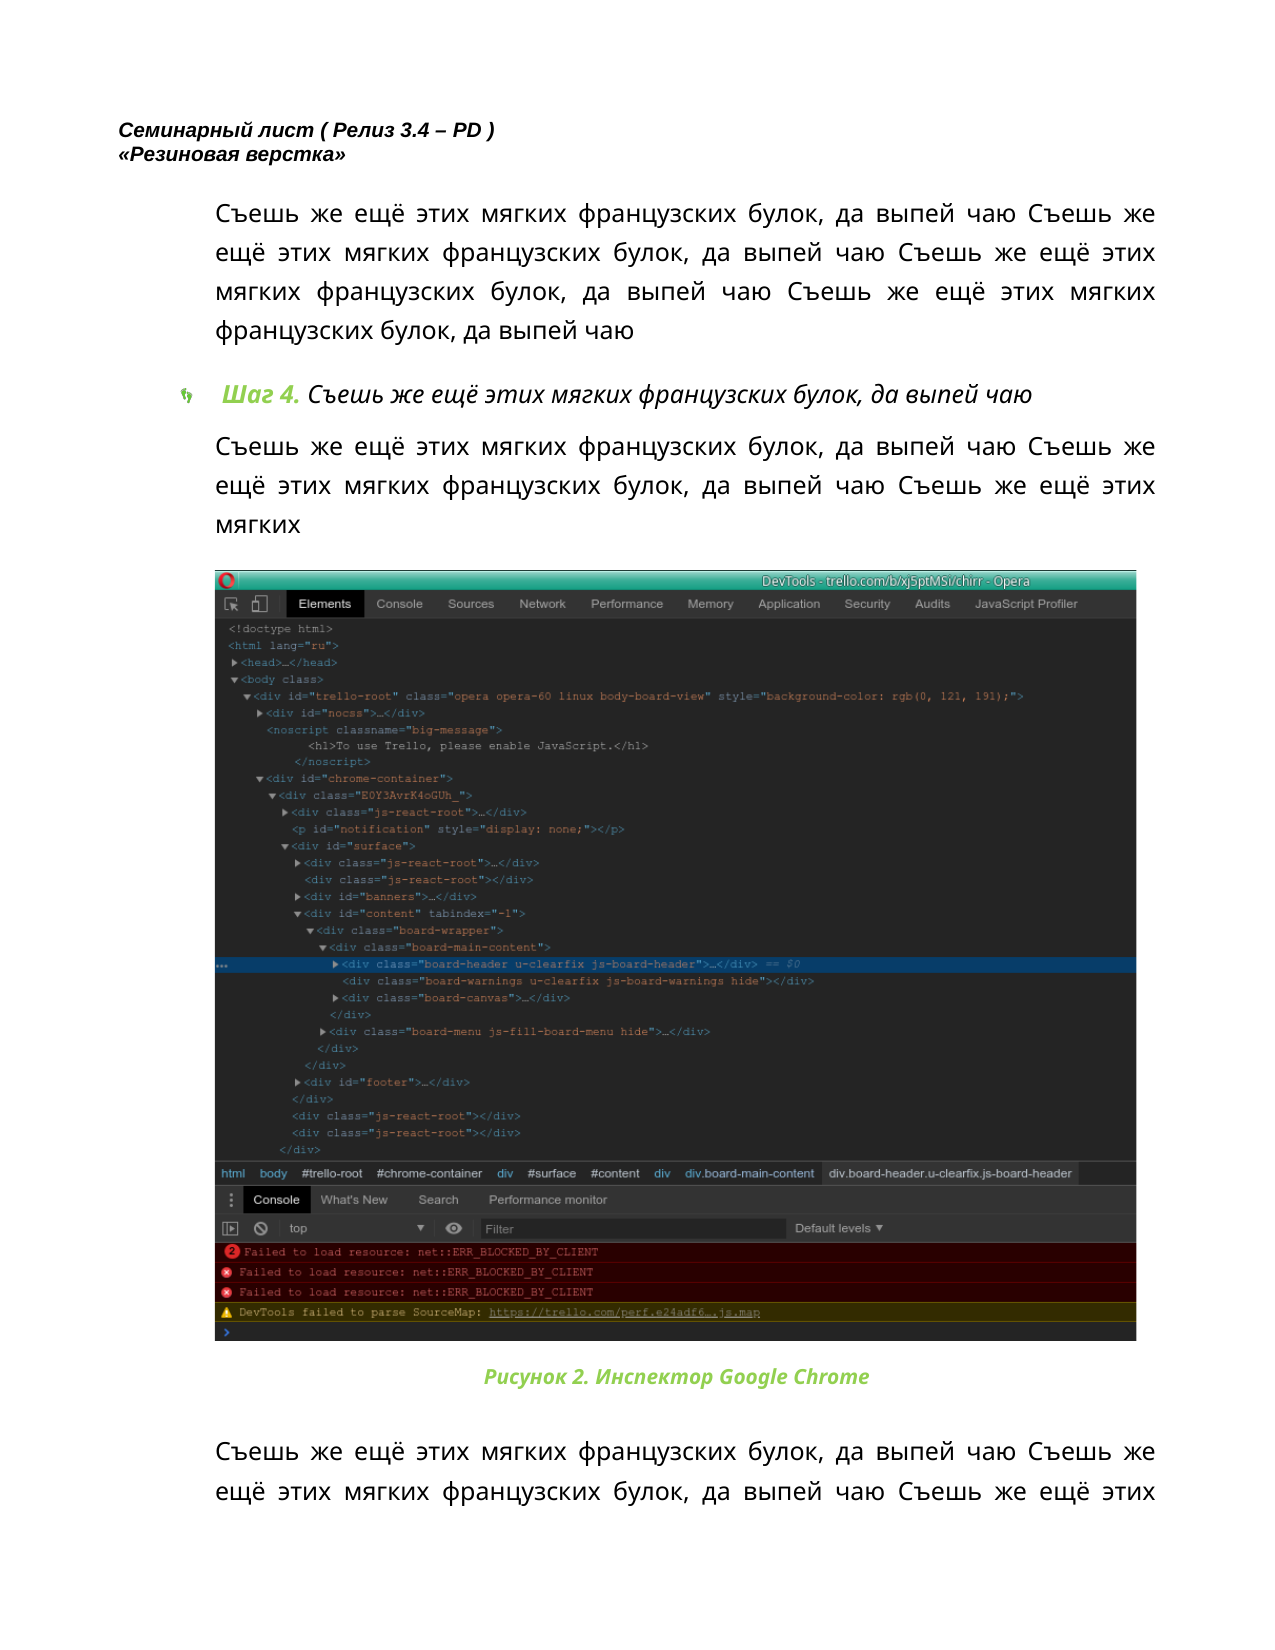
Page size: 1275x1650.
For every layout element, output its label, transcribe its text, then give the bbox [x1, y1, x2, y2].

picture [178, 387, 195, 404]
text Съешь же ещё этих мягких французских булок, да выпей чаю Съешь же ещё этих мягких французских булок, да выпей чаю Съешь же ещё этих мягких [215, 428, 1157, 541]
list Шаг 4. Съешь же ещё этих мягких французских булок, да выпей чаю [177, 377, 1157, 411]
picture [214, 570, 1137, 1341]
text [215, 1434, 1157, 1507]
